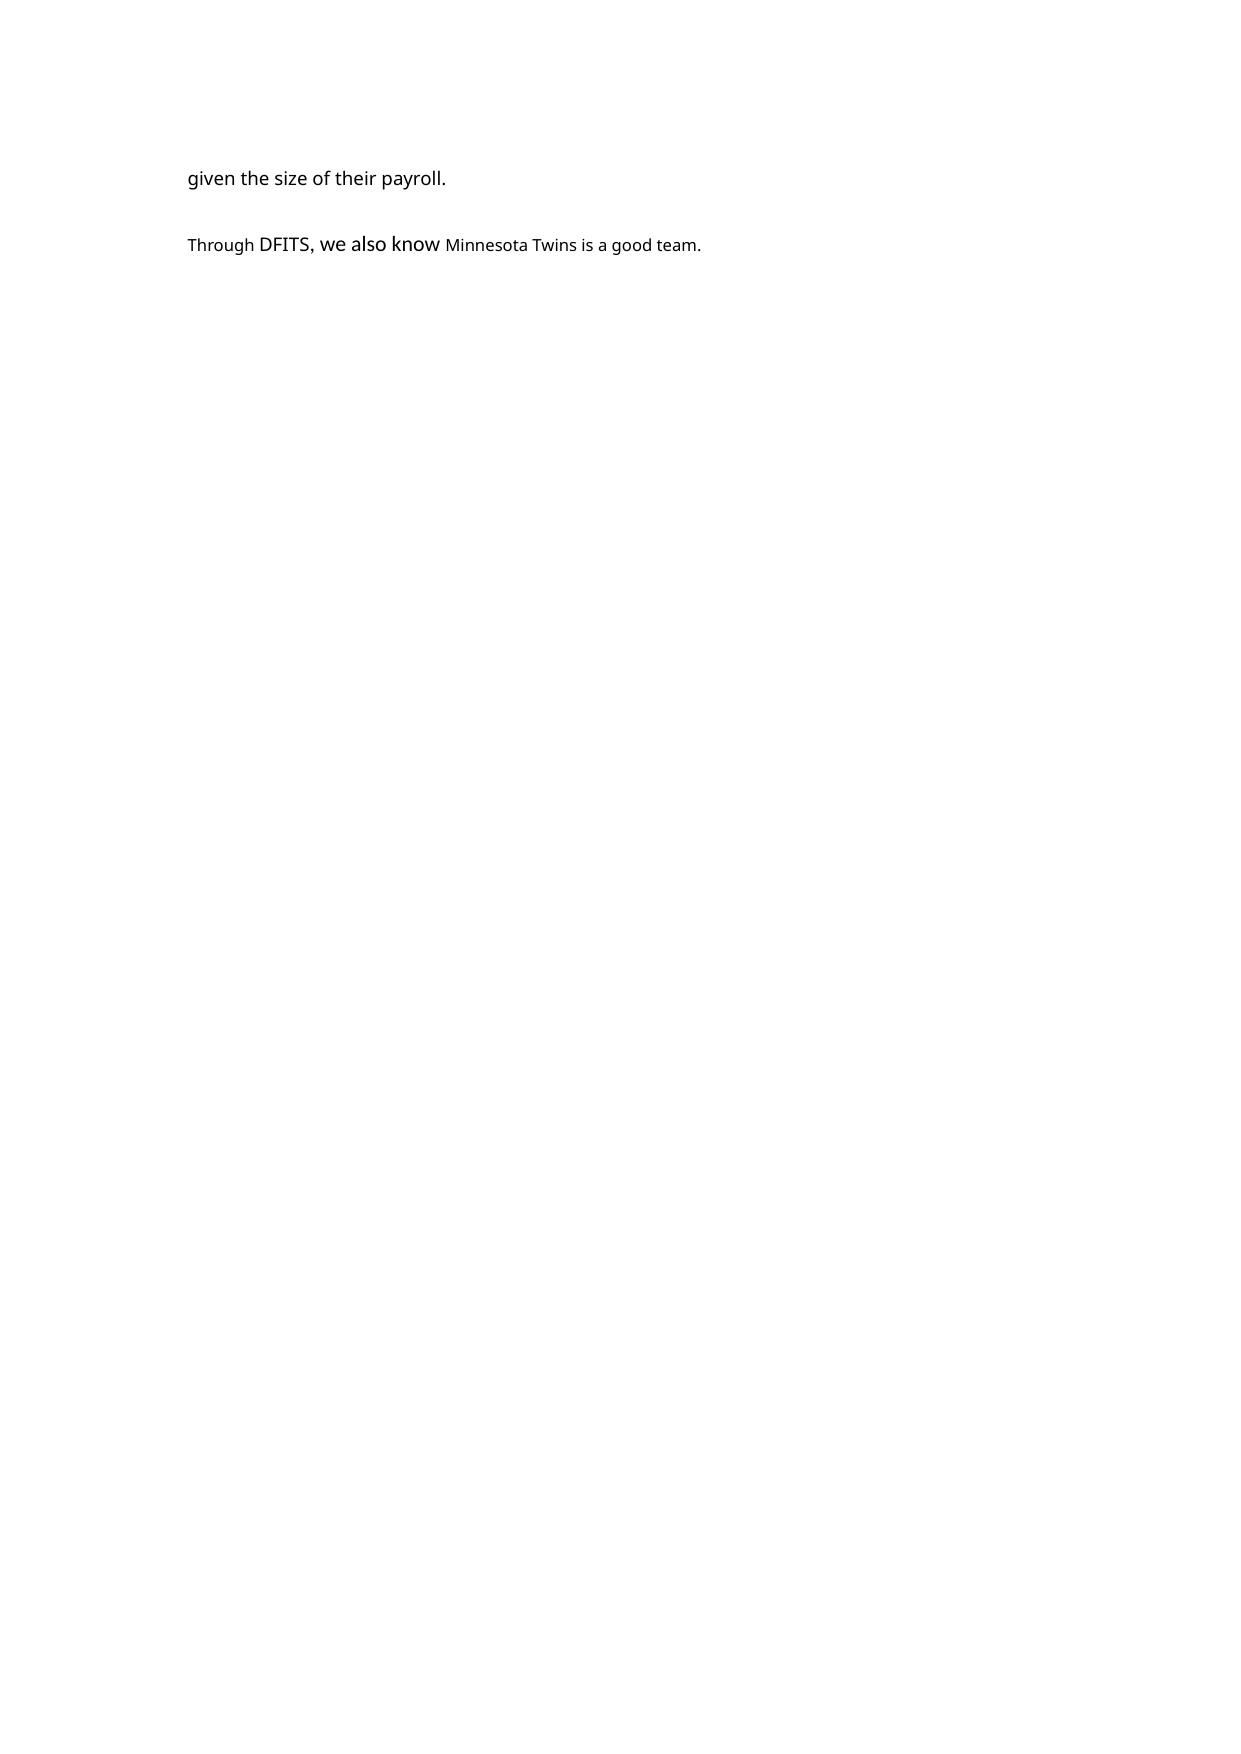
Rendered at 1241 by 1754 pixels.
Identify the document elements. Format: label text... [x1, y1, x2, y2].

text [187, 162, 1053, 194]
text Through DFITS, we also know Minnesota Twins is a good team. [187, 227, 1053, 259]
